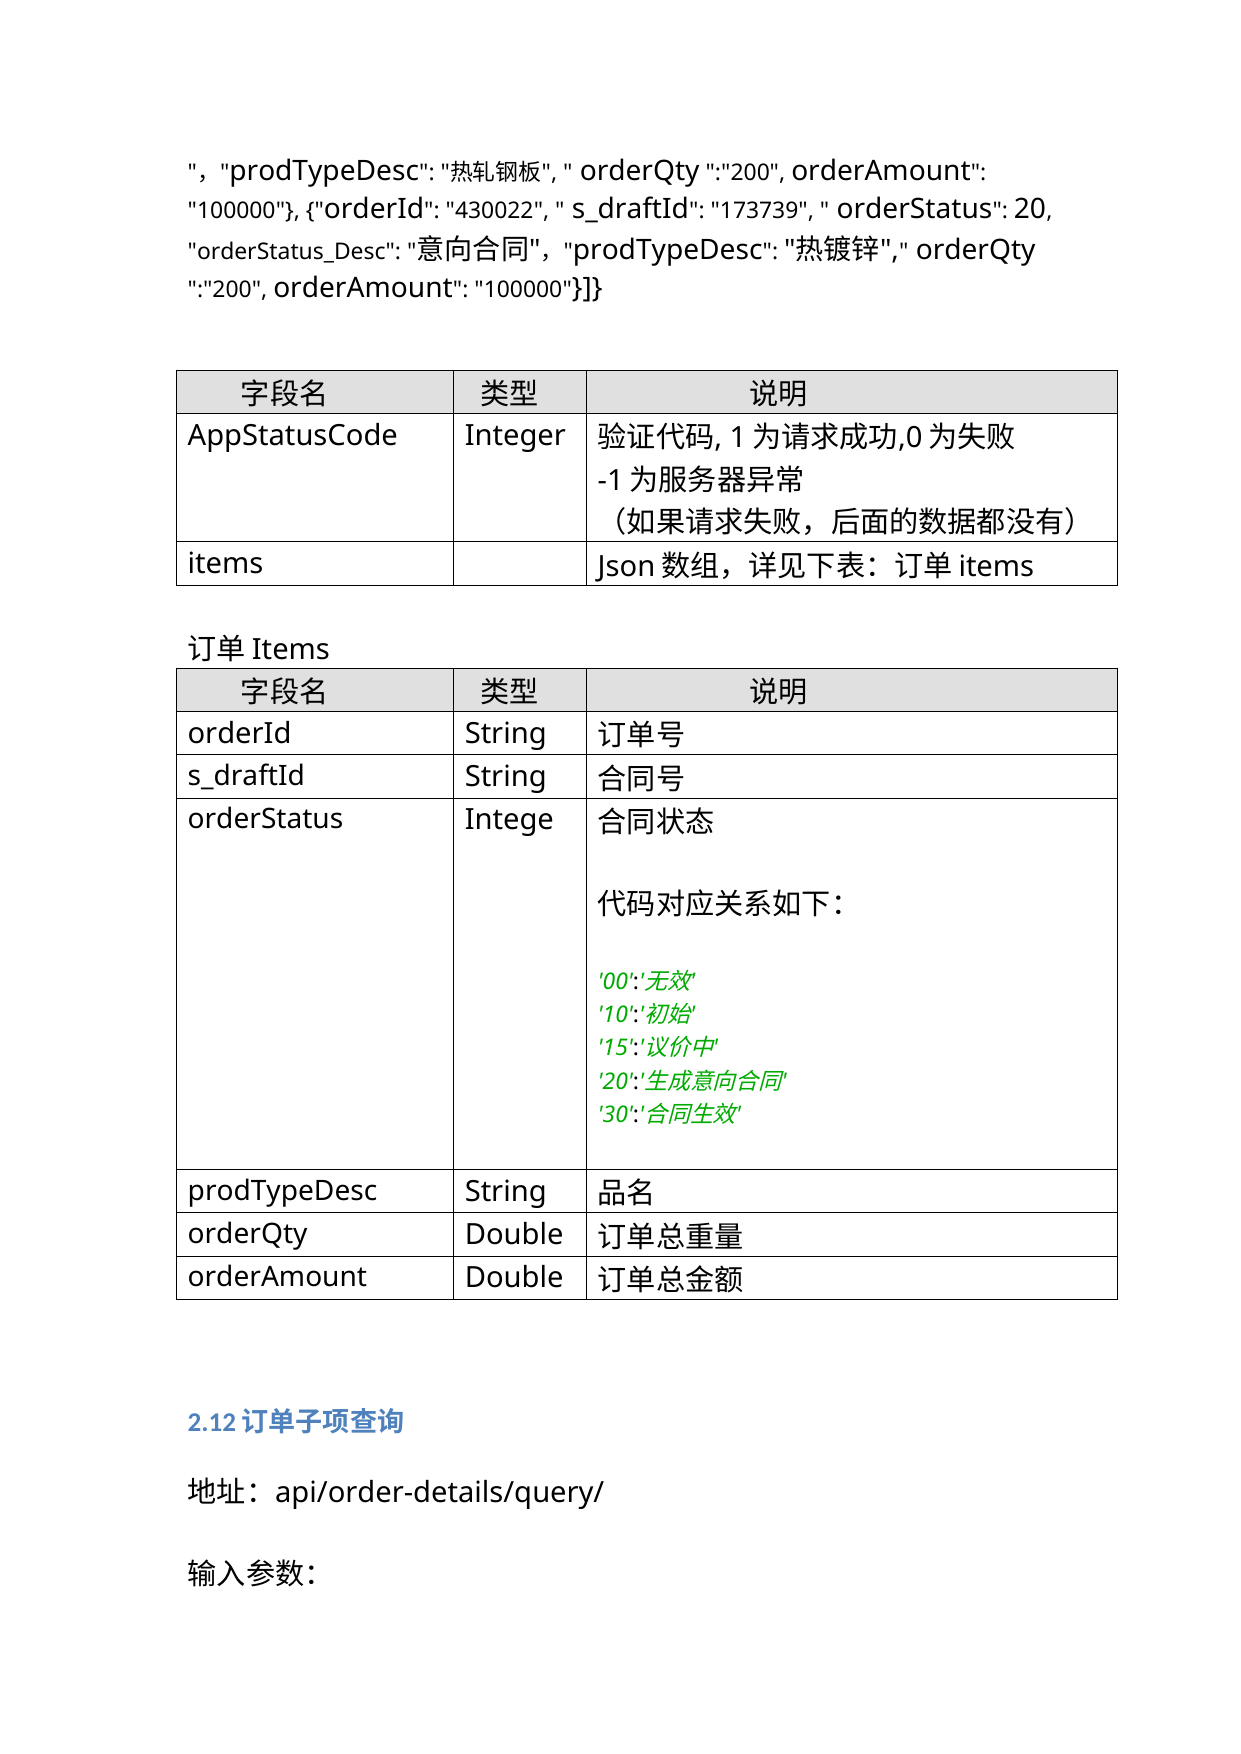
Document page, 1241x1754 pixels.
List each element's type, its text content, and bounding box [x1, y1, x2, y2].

table_cell orderQty [177, 1213, 453, 1256]
table_cell 订单号 [587, 712, 1117, 754]
table_cell 合同状态 代码对应关系如下： '00':'无效' '10':'初始' '15':'议价中' '20':'生成意向合同' '30':'合同生效' [587, 799, 1117, 1169]
table_cell [454, 542, 586, 584]
table_cell s_draftId [177, 755, 453, 798]
table_header 说明 [587, 371, 1117, 413]
table_cell 合同号 [587, 755, 1117, 798]
table_cell 验证代码, 1为请求成功,0为失败 -1为服务器异常 （如果请求失败，后面的数据都没有） [587, 414, 1117, 541]
table_header 字段名 [177, 371, 453, 413]
table_header 类型 [454, 371, 586, 413]
table_cell Json数组，详见下表：订单items [587, 542, 1117, 584]
table_cell 品名 [587, 1170, 1117, 1212]
text 地址：api/order-details/query/ [187, 1468, 1133, 1511]
table_header 字段名 [177, 669, 453, 711]
text 订单Items [187, 625, 1133, 668]
table_cell orderAmount [177, 1257, 453, 1299]
text 输入参数： [187, 1550, 1133, 1593]
table_cell String [454, 755, 586, 798]
table_cell 订单总重量 [587, 1213, 1117, 1256]
table_header 类型 [454, 669, 586, 711]
text "，"prodTypeDesc": "热轧钢板", " orderQty ":"200", orderAmount": "100000"}, {"orderId": "430022", " s_draftId": "173739", " orderStatus": 20, "orderStatus_Desc": "意向合同"，"prodTypeDesc": "热镀锌"," orderQty ":"200", orderAmount": "100000"}]} [187, 150, 1053, 306]
table_header 说明 [587, 669, 1117, 711]
table_cell items [177, 542, 453, 584]
table_cell orderStatus [177, 799, 453, 1169]
subtitle 2.12订单子项查询 [187, 1400, 1053, 1439]
table_cell prodTypeDesc [177, 1170, 453, 1212]
table_cell orderId [177, 712, 453, 754]
table_cell Intege [454, 799, 586, 1169]
table_cell Double [454, 1213, 586, 1256]
table_cell String [454, 1170, 586, 1212]
table_cell 订单总金额 [587, 1257, 1117, 1299]
table_cell Integer [454, 414, 586, 541]
table_cell AppStatusCode [177, 414, 453, 541]
table_cell Double [454, 1257, 586, 1299]
table_cell String [454, 712, 586, 754]
